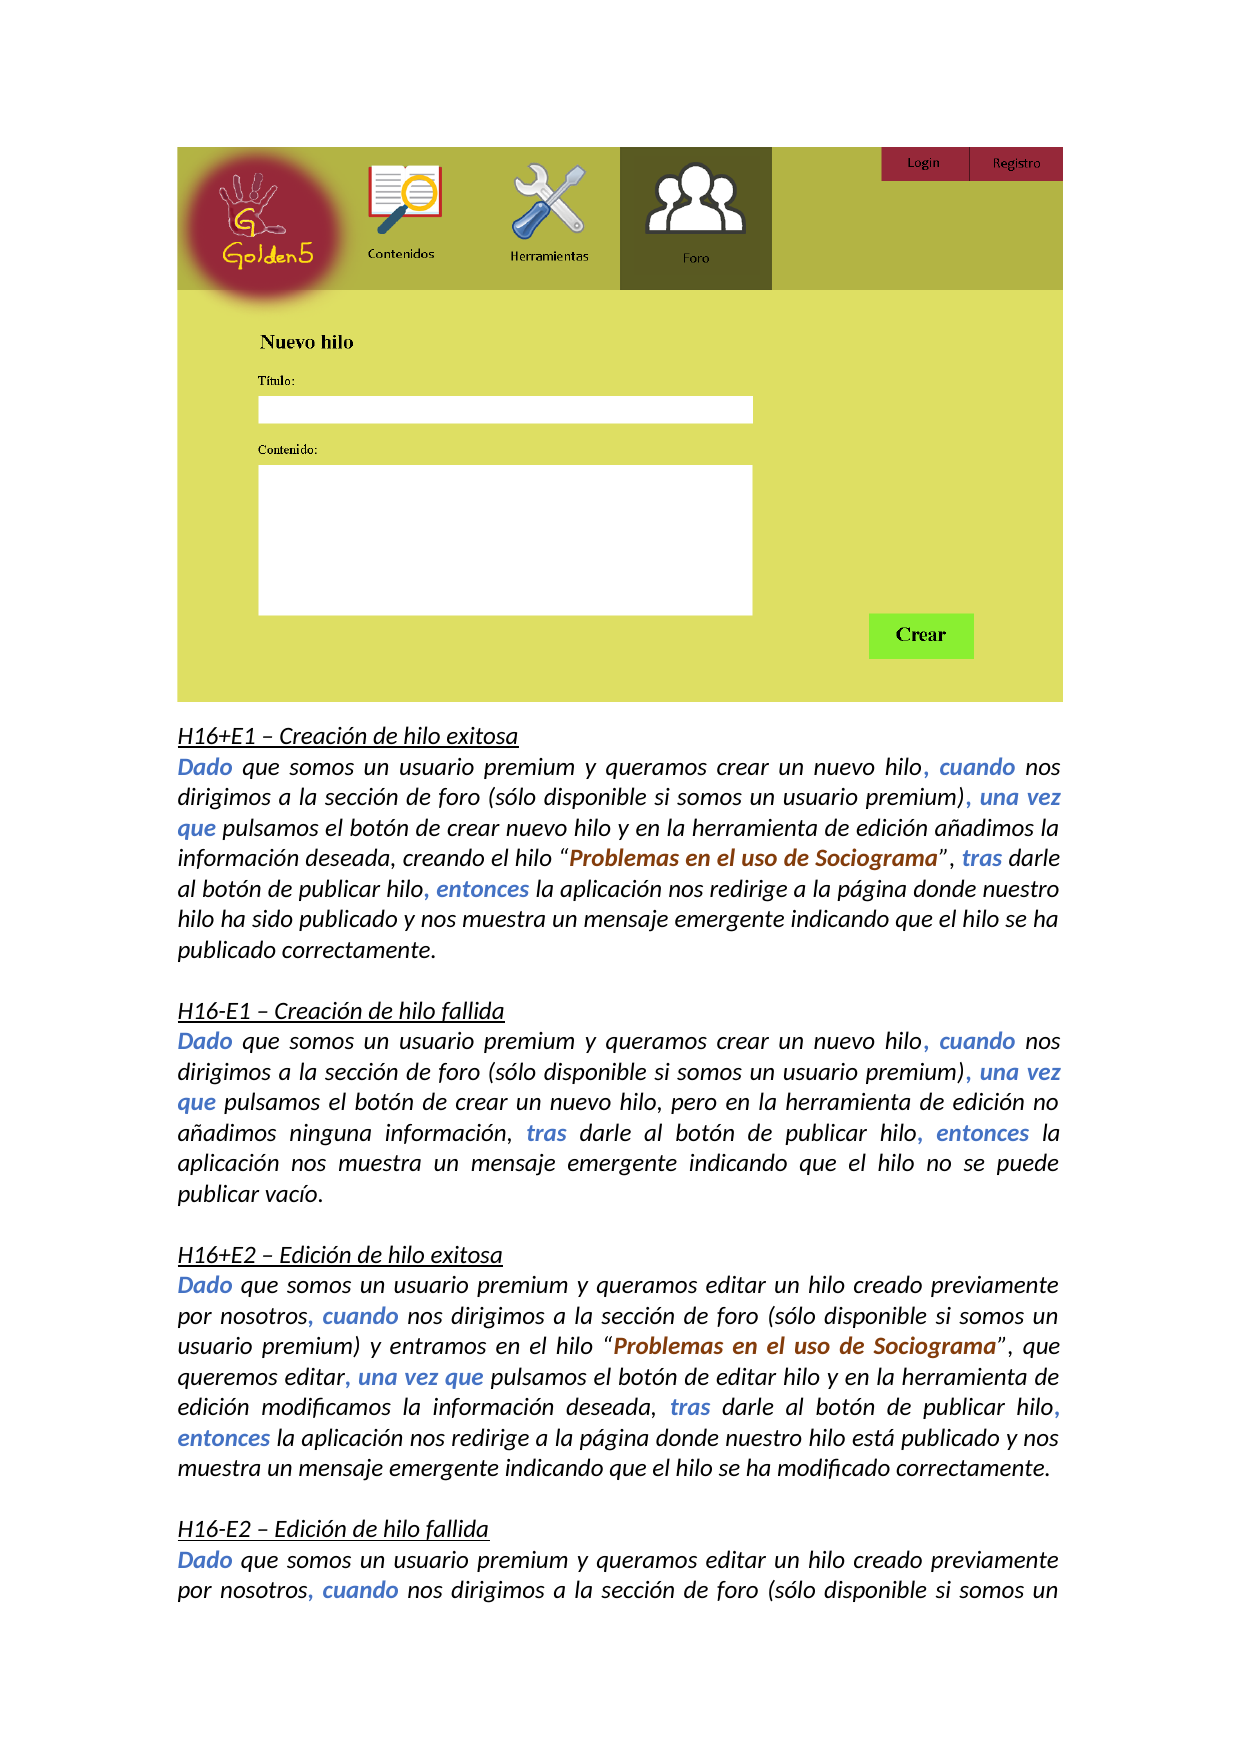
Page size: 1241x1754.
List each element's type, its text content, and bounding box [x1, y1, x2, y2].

text Dado que somos un usuario premium y queramos editar un hilo creado previamente por nosotros, cuando nos dirigimos a la sección de foro (sólo disponible si somos un usuario premium) y entramos en el hilo “Problemas en el uso de Sociograma”, que queremos editar, una vez que pulsamos el botón de editar hilo y en la herramienta de edición modificamos la información deseada, tras darle al botón de publicar hilo, entonces la aplicación nos redirige a la página donde nuestro hilo está publicado y nos muestra un mensaje emergente indicando que el hilo se ha modificado correctamente. [177, 1269, 1063, 1483]
text H16+E2 – Edición de hilo exitosa [177, 1239, 1063, 1269]
text H16+E1 – Creación de hilo exitosa [177, 720, 1063, 751]
picture [177, 147, 1063, 702]
text H16-E2 – Edición de hilo fallida [177, 1514, 1063, 1544]
text Dado que somos un usuario premium y queramos crear un nuevo hilo, cuando nos dirigimos a la sección de foro (sólo disponible si somos un usuario premium), una vez que pulsamos el botón de crear un nuevo hilo, pero en la herramienta de edición no añadimos ninguna información, tras darle al botón de publicar hilo, entonces la aplicación nos muestra un mensaje emergente indicando que el hilo no se puede publicar vacío. [177, 1025, 1063, 1208]
text H16-E1 – Creación de hilo fallida [177, 995, 1063, 1025]
text Dado que somos un usuario premium y queramos crear un nuevo hilo, cuando nos dirigimos a la sección de foro (sólo disponible si somos un usuario premium), una vez que pulsamos el botón de crear nuevo hilo y en la herramienta de edición añadimos la información deseada, creando el hilo “Problemas en el uso de Sociograma”, tras darle al botón de publicar hilo, entonces la aplicación nos redirige a la página donde nuestro hilo ha sido publicado y nos muestra un mensaje emergente indicando que el hilo se ha publicado correctamente. [177, 751, 1063, 964]
